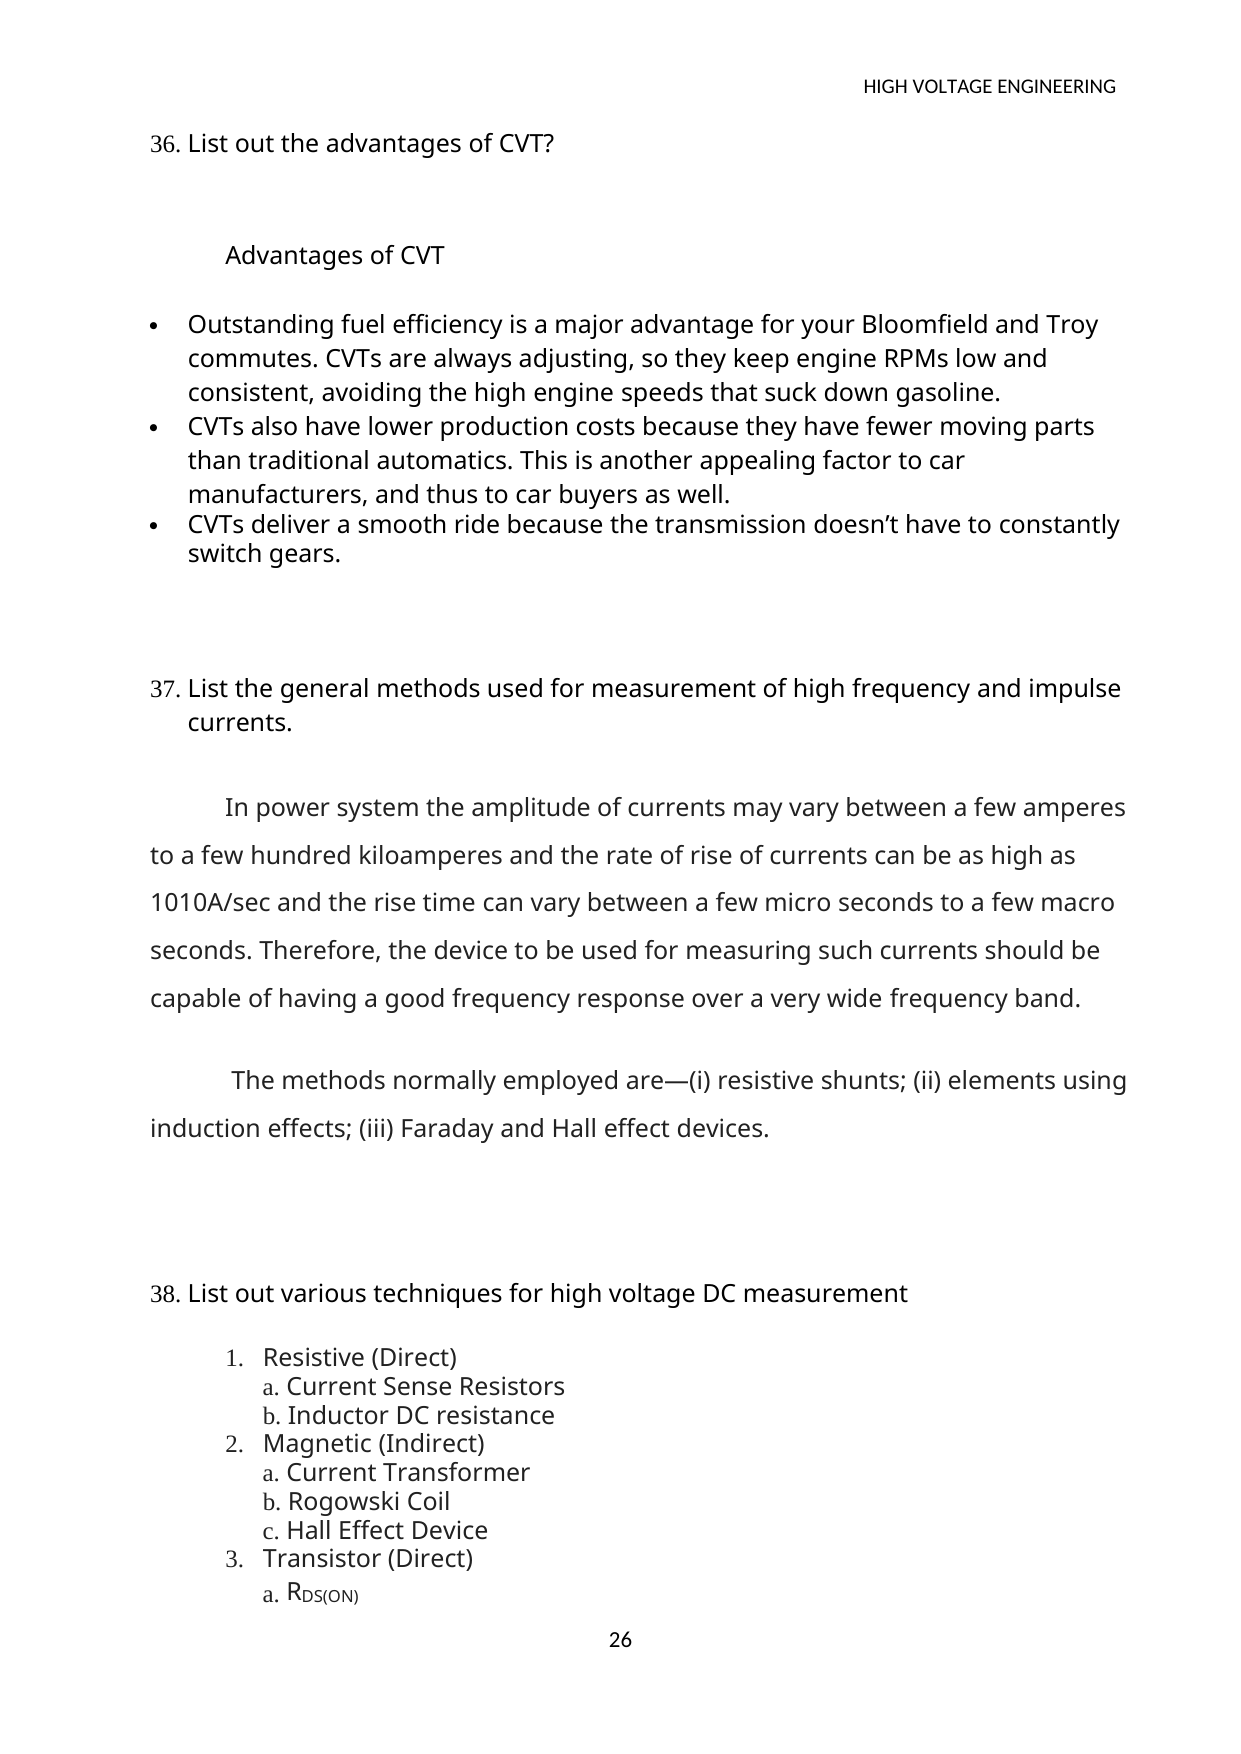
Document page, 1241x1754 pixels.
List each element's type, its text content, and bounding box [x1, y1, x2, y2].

list List out various techniques for high voltage DC measurement [150, 1275, 1178, 1309]
list Transistor (Direct) [225, 1545, 1178, 1573]
list CVTs deliver a smooth ride because the transmission doesn’t have to constantly switch gears. [150, 511, 1178, 568]
list CVTs also have lower production costs because they have fewer moving parts than traditional automatics. This is another appealing factor to car manufacturers, and thus to car buyers as well. [150, 408, 1151, 511]
list Magnetic (Indirect) [225, 1430, 1178, 1458]
list Inductor DC resistance [263, 1401, 1178, 1430]
list List out the advantages of CVT? [150, 126, 1178, 159]
list Resistive (Direct) [225, 1344, 1178, 1372]
list List the general methods used for measurement of high frequency and impulse currents. [150, 671, 1178, 739]
list Outstanding fuel efficiency is a major advantage for your Bloomfield and Troy commutes. CVTs are always adjusting, so they keep engine RPMs low and consistent, avoiding the high engine speeds that suck down gasoline. [150, 306, 1159, 408]
list RDS(ON) [262, 1573, 1178, 1610]
list Rogowski Coil [263, 1487, 1178, 1516]
list Current Sense Resistors [262, 1372, 1178, 1401]
list Hall Effect Device [262, 1516, 1178, 1545]
text In power system the amplitude of currents may vary between a few amperes to a few hundred kiloamperes and the rate of rise of currents can be as high as 1010A/sec and the rise time can vary between a few micro seconds to a few macro seconds. Therefore, the device to be used for measuring such currents should be capable of having a good frequency response over a very wide frequency band. [150, 790, 1147, 1014]
text Advantages of CVT [225, 238, 1178, 272]
text The methods normally employed are—(i) resistive shunts; (ii) elements using induction effects; (iii) Faraday and Hall effect devices. [150, 1063, 1145, 1144]
list Current Transformer [262, 1459, 1178, 1487]
